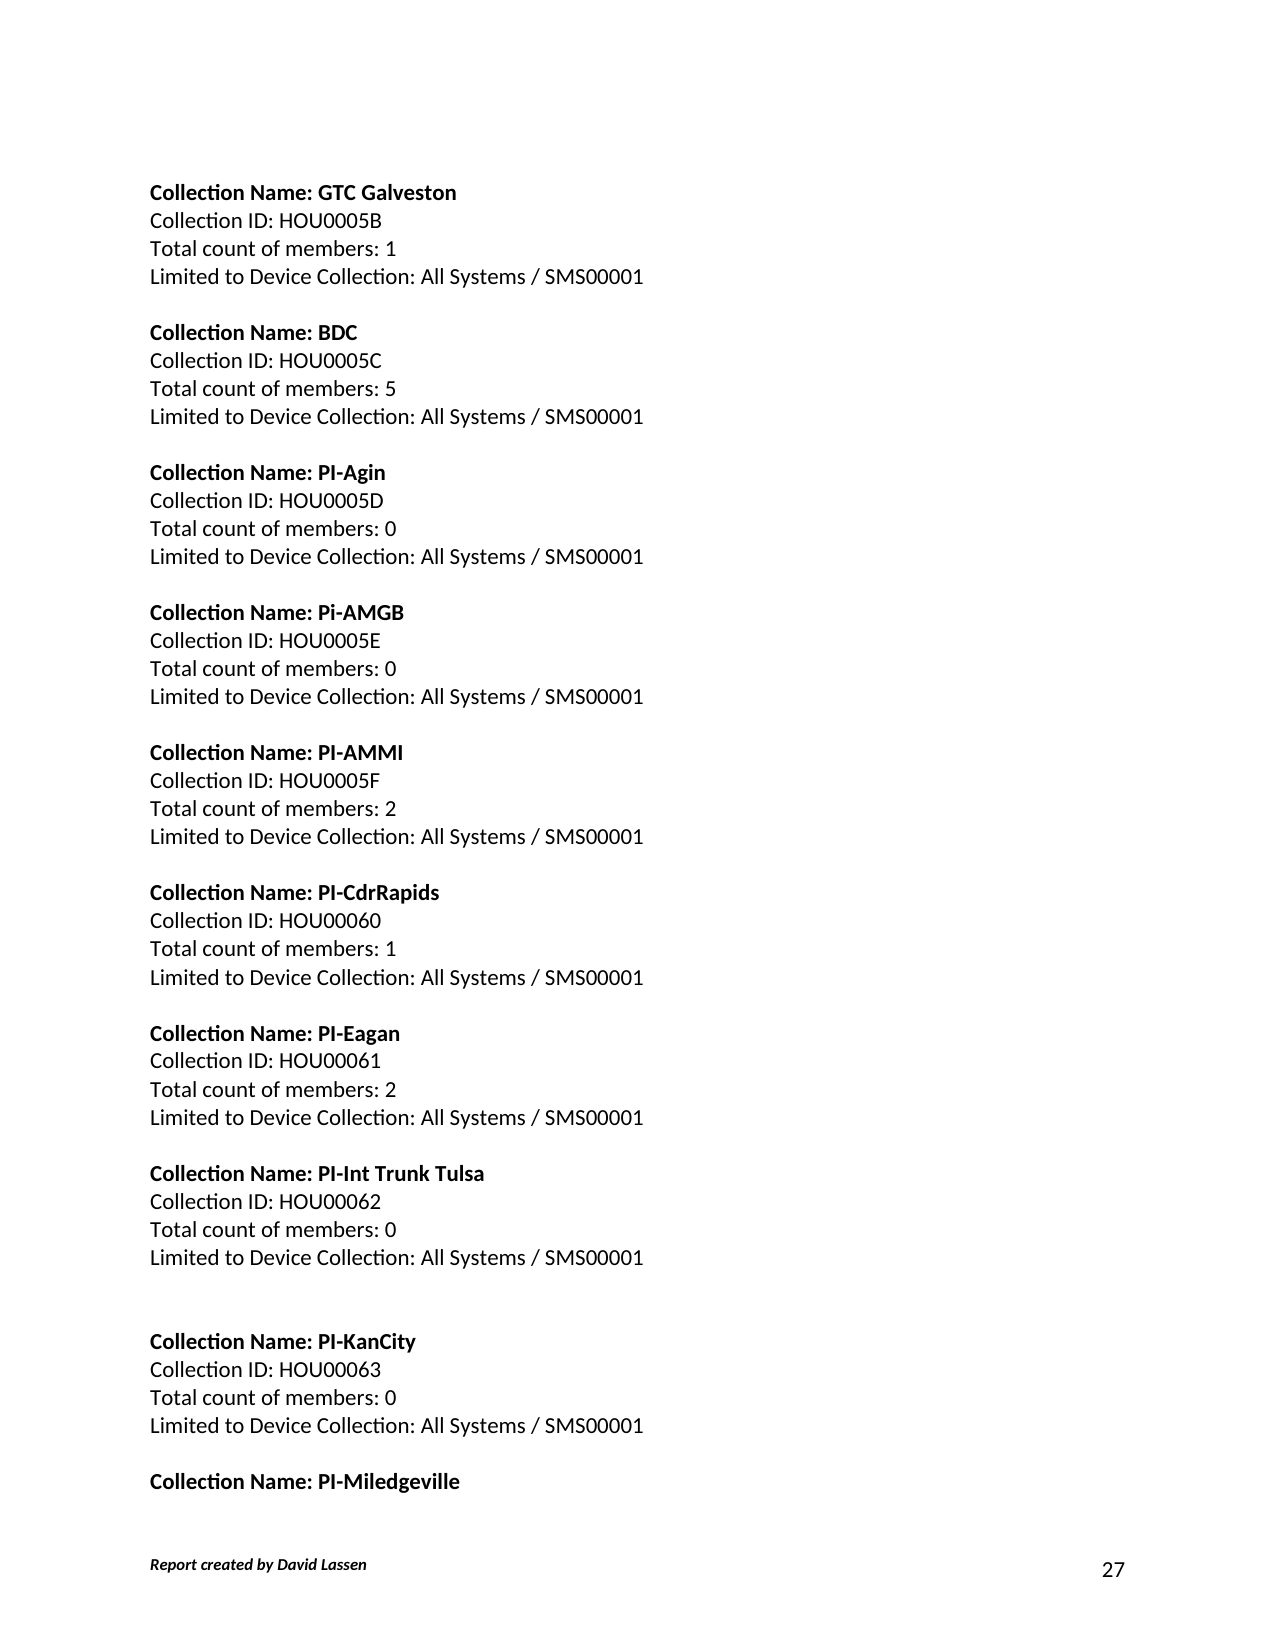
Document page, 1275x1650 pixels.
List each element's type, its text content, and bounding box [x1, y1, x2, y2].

text Collection Name: PI-AMMI [150, 738, 1125, 766]
text Collection Name: Pi-AMGB [150, 598, 1125, 626]
text Total count of members: 1 [150, 234, 1125, 262]
text Total count of members: 0 [150, 1215, 1125, 1243]
text Collection ID: HOU00060 [150, 907, 1125, 934]
text Collection Name: GTC Galveston [150, 178, 1125, 206]
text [150, 262, 1125, 290]
text Collection ID: HOU0005B [150, 206, 1125, 234]
text Collection Name: PI-Eagan [150, 1019, 1125, 1047]
text Total count of members: 0 [150, 654, 1125, 682]
text Collection ID: HOU00061 [150, 1047, 1125, 1075]
text Collection Name: BDC [150, 318, 1125, 346]
text Collection Name: PI-Agin [150, 458, 1125, 486]
text Collection Name: PI-Miledgeville [150, 1467, 1125, 1495]
text Limited to Device Collection: All Systems / SMS00001 [150, 402, 1125, 430]
text Collection ID: HOU00063 [150, 1355, 1125, 1383]
text Total count of members: 0 [150, 514, 1125, 542]
text Collection Name: PI-KanCity [150, 1327, 1125, 1355]
text Collection ID: HOU0005E [150, 626, 1125, 654]
text Collection ID: HOU00062 [150, 1187, 1125, 1215]
text Collection Name: PI-CdrRapids [150, 878, 1125, 907]
text Collection ID: HOU0005D [150, 486, 1125, 514]
text Total count of members: 0 [150, 1383, 1125, 1411]
text Limited to Device Collection: All Systems / SMS00001 [150, 822, 1125, 851]
text Limited to Device Collection: All Systems / SMS00001 [150, 963, 1125, 991]
text Total count of members: 2 [150, 1075, 1125, 1103]
text Total count of members: 2 [150, 794, 1125, 822]
text Limited to Device Collection: All Systems / SMS00001 [150, 1243, 1125, 1271]
text Collection Name: PI-Int Trunk Tulsa [150, 1159, 1125, 1187]
text Collection ID: HOU0005C [150, 346, 1125, 374]
text Limited to Device Collection: All Systems / SMS00001 [150, 542, 1125, 570]
text Limited to Device Collection: All Systems / SMS00001 [150, 1103, 1125, 1131]
text Total count of members: 5 [150, 374, 1125, 402]
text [150, 1411, 1125, 1439]
text Total count of members: 1 [150, 934, 1125, 963]
text Collection ID: HOU0005F [150, 766, 1125, 794]
text Limited to Device Collection: All Systems / SMS00001 [150, 682, 1125, 710]
